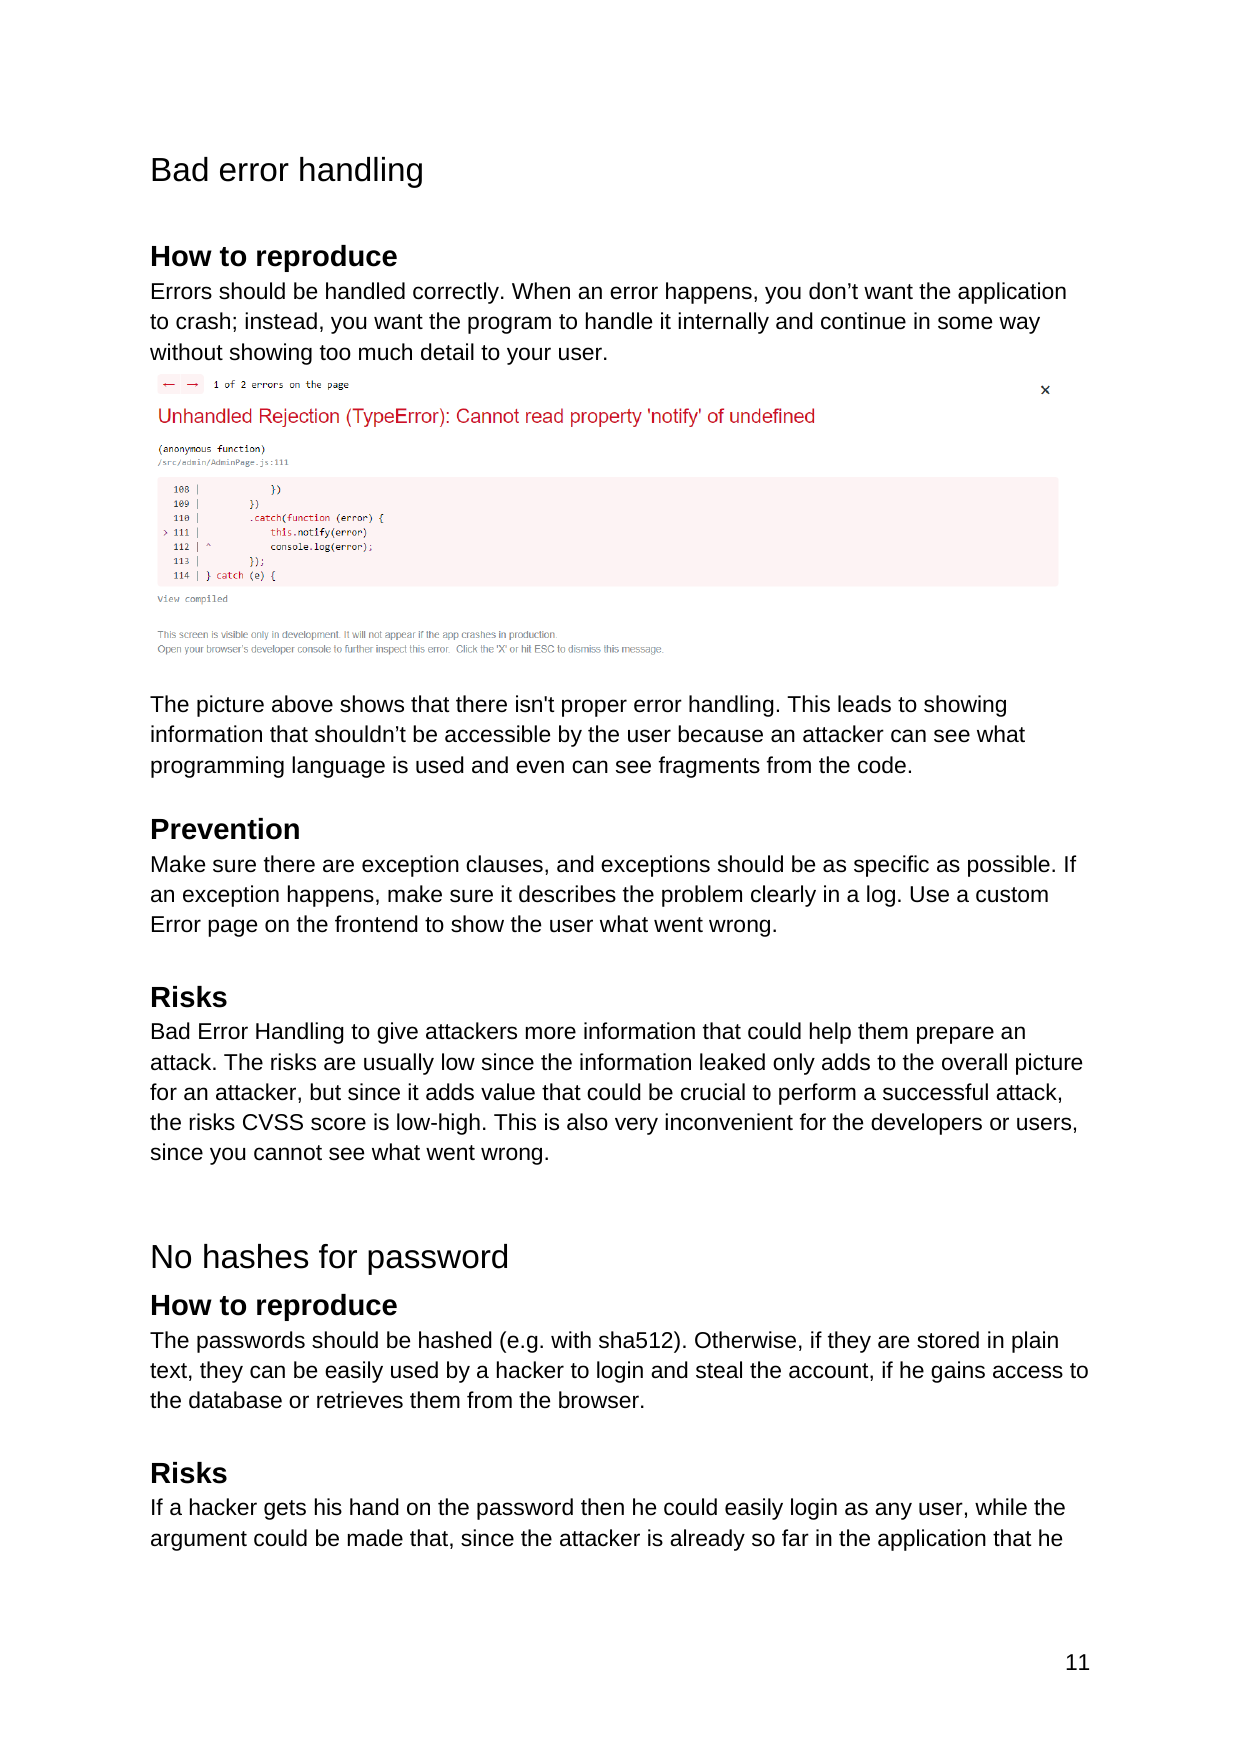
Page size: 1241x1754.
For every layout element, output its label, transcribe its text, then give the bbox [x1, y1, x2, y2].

subtitle Bad error handling [150, 150, 1090, 188]
subtitle No hashes for password [150, 1237, 1090, 1276]
text The picture above shows that there isn't proper error handling. This leads to showing information that shouldn’t be accessible by the user because an attacker can see what programming language is used and even can see fragments from the code. [150, 691, 1090, 778]
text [150, 1494, 1090, 1551]
text Risks [150, 980, 1090, 1013]
text How to reproduce [150, 1288, 1090, 1322]
text Prevention [150, 812, 1090, 846]
text Errors should be handled correctly. When an error happens, you don’t want the application to crash; instead, you want the program to handle it internally and continue in some way without showing too much detail to your user. [150, 278, 1090, 365]
text The passwords should be hashed (e.g. with sha512). Otherwise, if they are stored in plain text, they can be easily used by a hacker to login and steal the account, if he gains access to the database or retrieves them from the browser. [150, 1327, 1090, 1413]
text Make sure there are exception clauses, and exceptions should be as specific as possible. If an exception happens, make sure it describes the problem clearly in a log. Use a custom Error page on the frontend to show the user what went wrong. [150, 851, 1090, 937]
text How to reproduce [150, 239, 1090, 273]
text Bad Error Handling to give attackers more information that could help them prepare an attack. The risks are usually low since the information leaked only adds to the overall picture for an attacker, but since it adds value that could be crucial to perform a successful attack, the risks CVSS score is low-high. This is also very inconvenient for the developers or users, since you cannot see what went wrong. [150, 1018, 1090, 1166]
text Risks [150, 1456, 1090, 1489]
picture [150, 368, 1091, 688]
